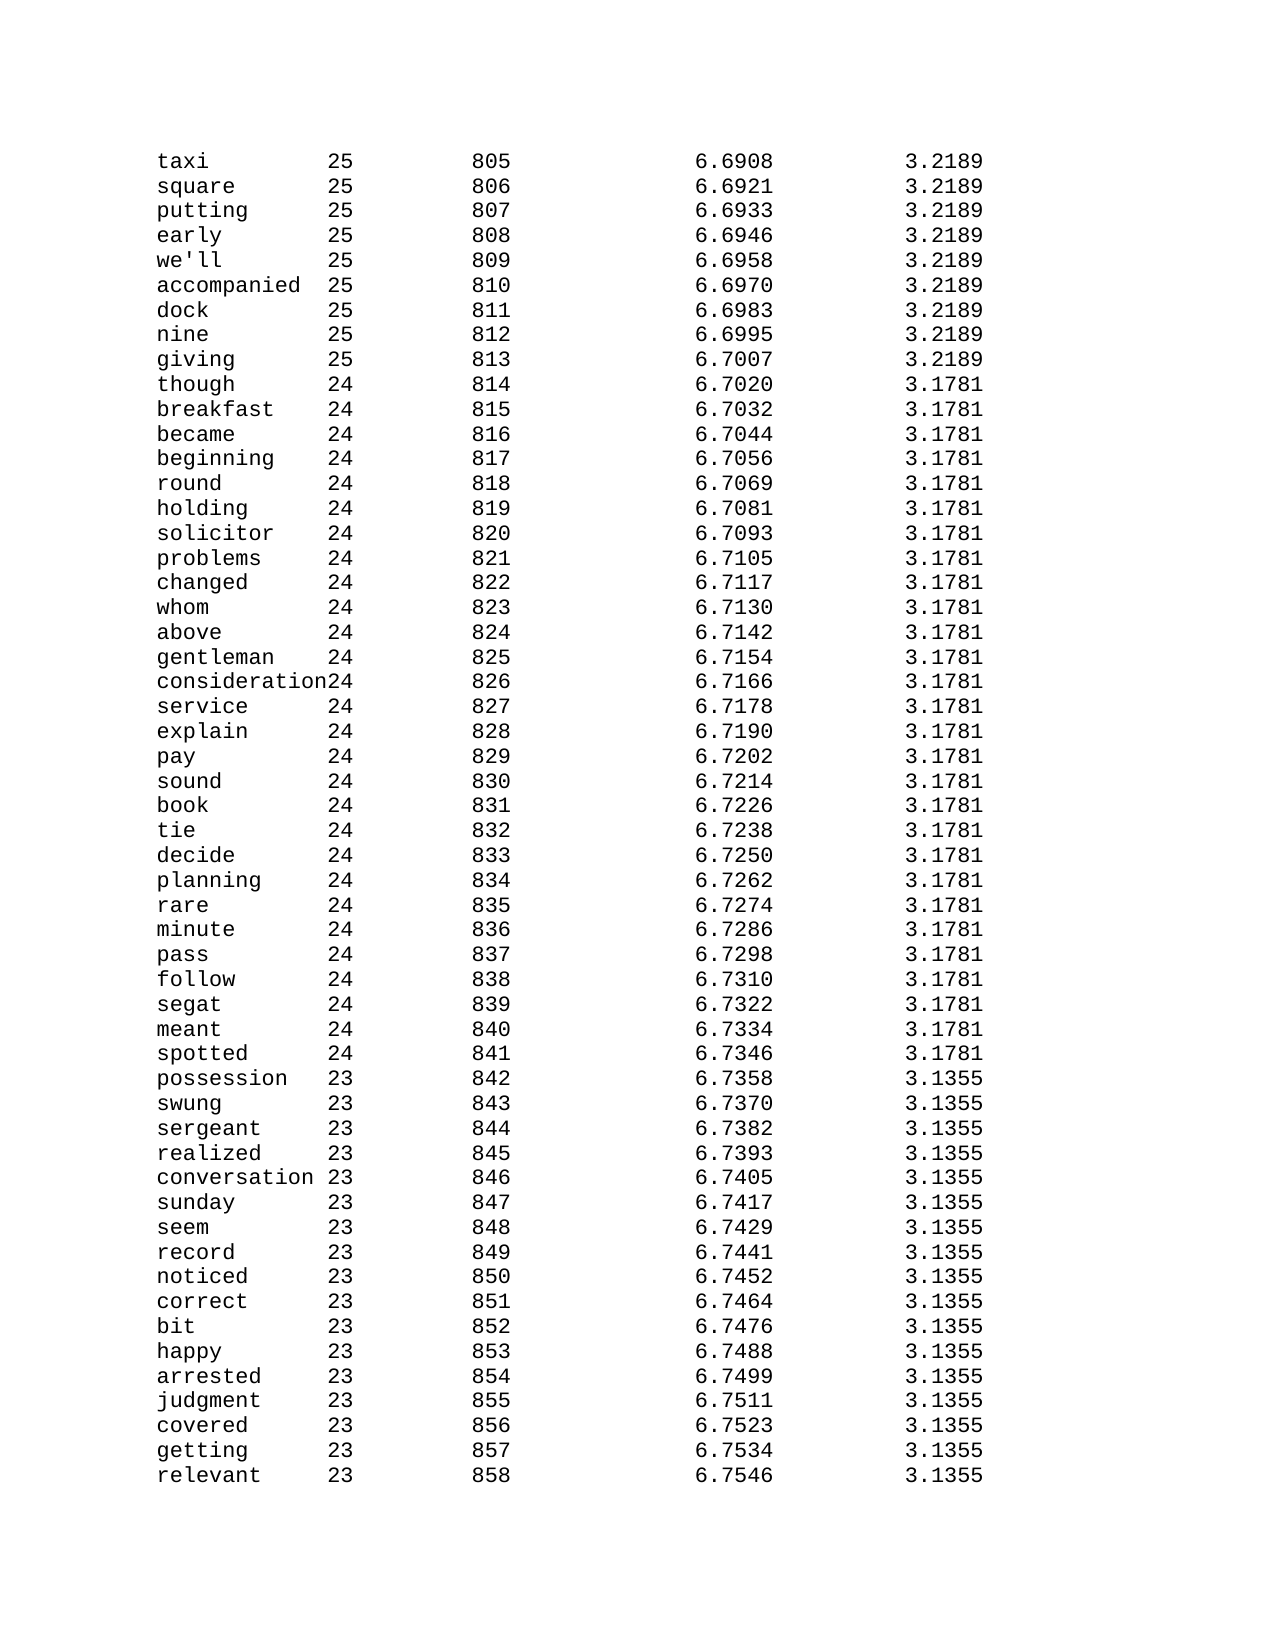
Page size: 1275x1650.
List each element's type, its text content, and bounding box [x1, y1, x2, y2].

text covered 23 856 6.7523 3.1355 [156, 1414, 1118, 1439]
text happy 23 853 6.7488 3.1355 [156, 1340, 1118, 1365]
text changed 24 822 6.7117 3.1781 [156, 571, 1118, 596]
text we'll 25 809 6.6958 3.2189 [156, 249, 1118, 274]
text putting 25 807 6.6933 3.2189 [156, 199, 1118, 224]
text realized 23 845 6.7393 3.1355 [156, 1142, 1118, 1166]
text swung 23 843 6.7370 3.1355 [156, 1092, 1118, 1117]
text consideration24 826 6.7166 3.1781 [156, 671, 1118, 695]
text getting 23 857 6.7534 3.1355 [156, 1439, 1118, 1464]
text segat 24 839 6.7322 3.1781 [156, 993, 1118, 1018]
text correct 23 851 6.7464 3.1355 [156, 1290, 1118, 1315]
text problems 24 821 6.7105 3.1781 [156, 547, 1118, 571]
text judgment 23 855 6.7511 3.1355 [156, 1389, 1118, 1414]
text pass 24 837 6.7298 3.1781 [156, 943, 1118, 968]
text service 24 827 6.7178 3.1781 [156, 695, 1118, 720]
text spotted 24 841 6.7346 3.1781 [156, 1042, 1118, 1067]
text conversation 23 846 6.7405 3.1355 [156, 1166, 1118, 1191]
text became 24 816 6.7044 3.1781 [156, 423, 1118, 447]
text sergeant 23 844 6.7382 3.1355 [156, 1117, 1118, 1142]
text meant 24 840 6.7334 3.1781 [156, 1018, 1118, 1042]
text taxi 25 805 6.6908 3.2189 [156, 150, 1118, 175]
text bit 23 852 6.7476 3.1355 [156, 1315, 1118, 1340]
text rare 24 835 6.7274 3.1781 [156, 894, 1118, 918]
text above 24 824 6.7142 3.1781 [156, 621, 1118, 646]
text possession 23 842 6.7358 3.1355 [156, 1067, 1118, 1092]
text gentleman 24 825 6.7154 3.1781 [156, 646, 1118, 671]
text book 24 831 6.7226 3.1781 [156, 794, 1118, 819]
text early 25 808 6.6946 3.2189 [156, 224, 1118, 249]
text pay 24 829 6.7202 3.1781 [156, 745, 1118, 770]
text round 24 818 6.7069 3.1781 [156, 472, 1118, 497]
text giving 25 813 6.7007 3.2189 [156, 348, 1118, 373]
text explain 24 828 6.7190 3.1781 [156, 720, 1118, 745]
text accompanied 25 810 6.6970 3.2189 [156, 274, 1118, 299]
text sound 24 830 6.7214 3.1781 [156, 770, 1118, 794]
text seem 23 848 6.7429 3.1355 [156, 1216, 1118, 1241]
text noticed 23 850 6.7452 3.1355 [156, 1266, 1118, 1290]
text sunday 23 847 6.7417 3.1355 [156, 1191, 1118, 1216]
text beginning 24 817 6.7056 3.1781 [156, 447, 1118, 472]
text arrested 23 854 6.7499 3.1355 [156, 1365, 1118, 1389]
text breakfast 24 815 6.7032 3.1781 [156, 398, 1118, 423]
text record 23 849 6.7441 3.1355 [156, 1241, 1118, 1266]
text whom 24 823 6.7130 3.1781 [156, 596, 1118, 621]
text though 24 814 6.7020 3.1781 [156, 373, 1118, 398]
text tie 24 832 6.7238 3.1781 [156, 819, 1118, 844]
text nine 25 812 6.6995 3.2189 [156, 323, 1118, 348]
text square 25 806 6.6921 3.2189 [156, 175, 1118, 199]
text holding 24 819 6.7081 3.1781 [156, 497, 1118, 522]
text minute 24 836 6.7286 3.1781 [156, 918, 1118, 943]
text relevant 23 858 6.7546 3.1355 [156, 1464, 1118, 1489]
text planning 24 834 6.7262 3.1781 [156, 869, 1118, 894]
text follow 24 838 6.7310 3.1781 [156, 968, 1118, 993]
text dock 25 811 6.6983 3.2189 [156, 299, 1118, 323]
text solicitor 24 820 6.7093 3.1781 [156, 522, 1118, 547]
text decide 24 833 6.7250 3.1781 [156, 844, 1118, 869]
